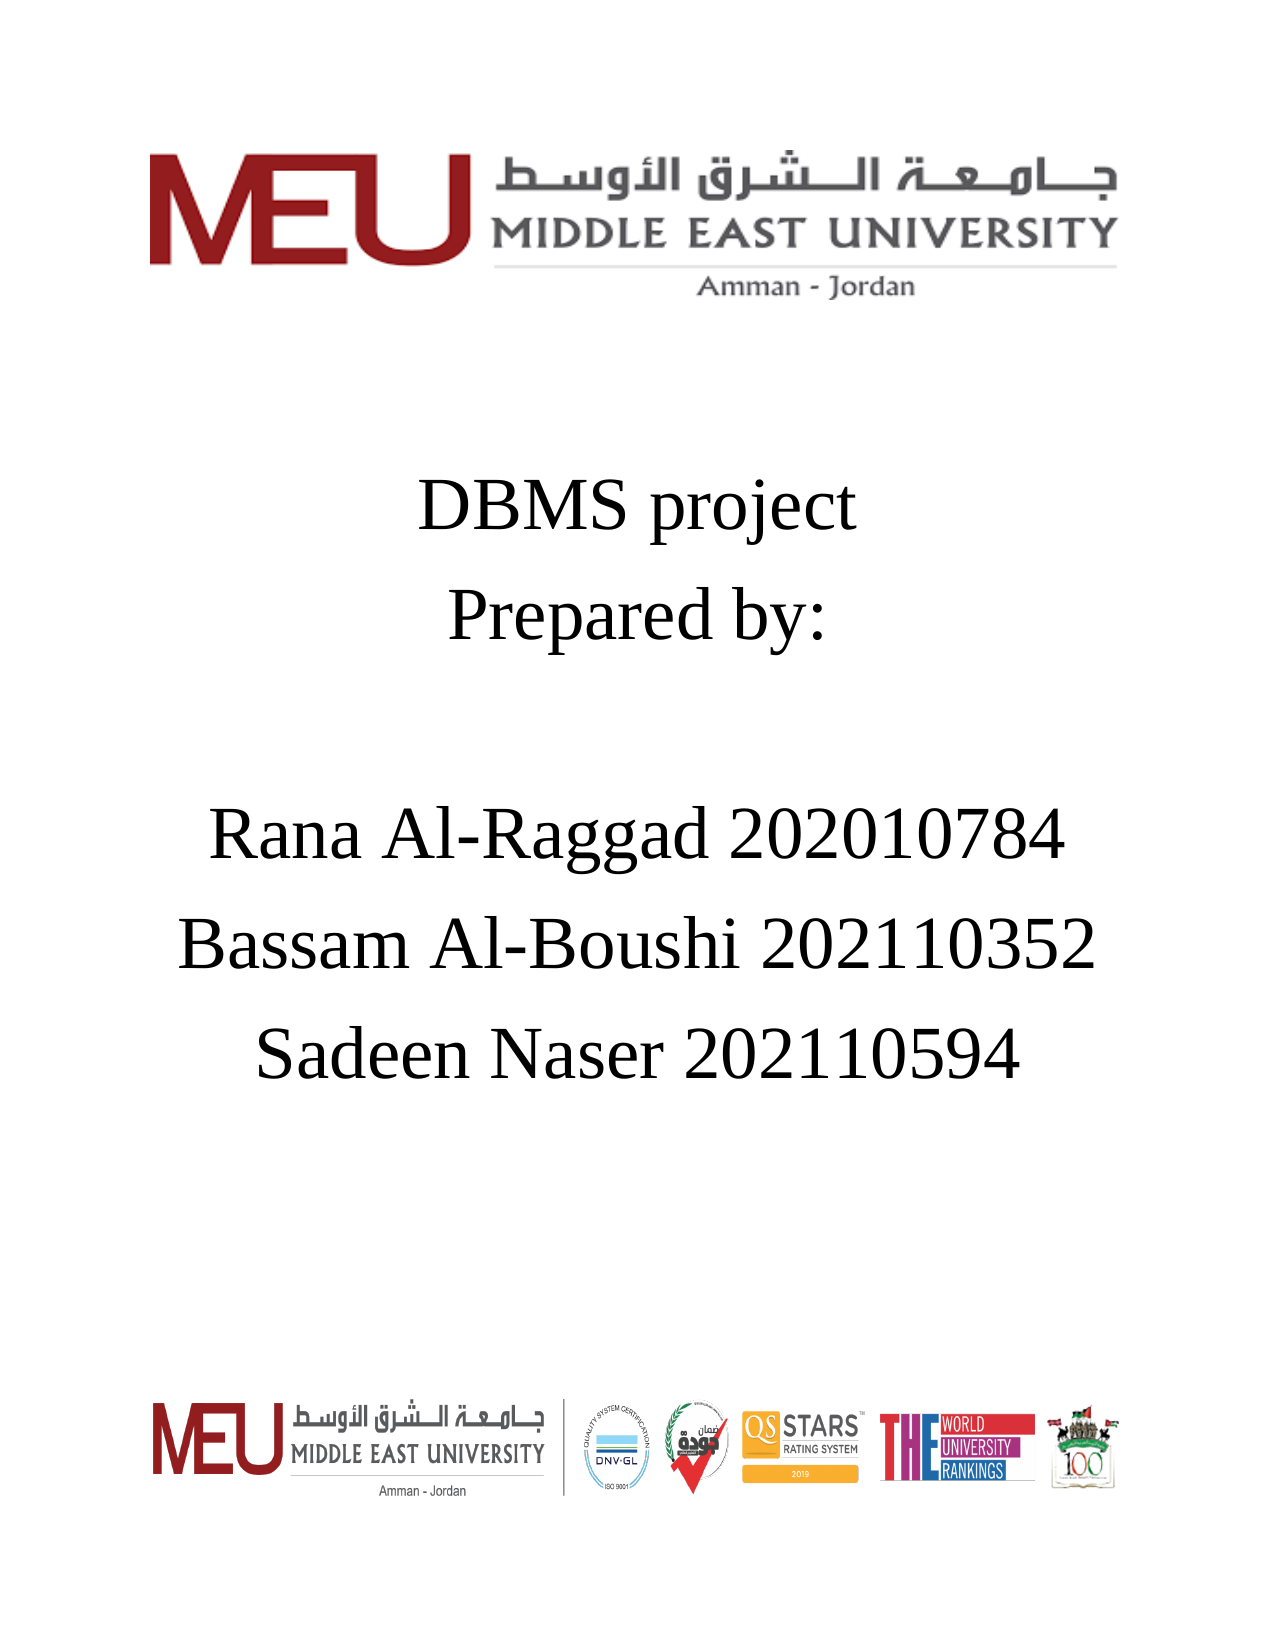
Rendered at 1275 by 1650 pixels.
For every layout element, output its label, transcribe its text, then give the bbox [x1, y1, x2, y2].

text Prepared by: [150, 569, 1125, 656]
text Bassam Al-Boushi 202110352 [150, 899, 1125, 985]
picture [150, 150, 1119, 300]
text Rana Al-Raggad 202010784 [150, 789, 1125, 875]
text Sadeen Naser 202110594 [150, 1008, 1125, 1095]
picture [150, 1399, 1125, 1496]
text DBMS project [150, 459, 1125, 546]
